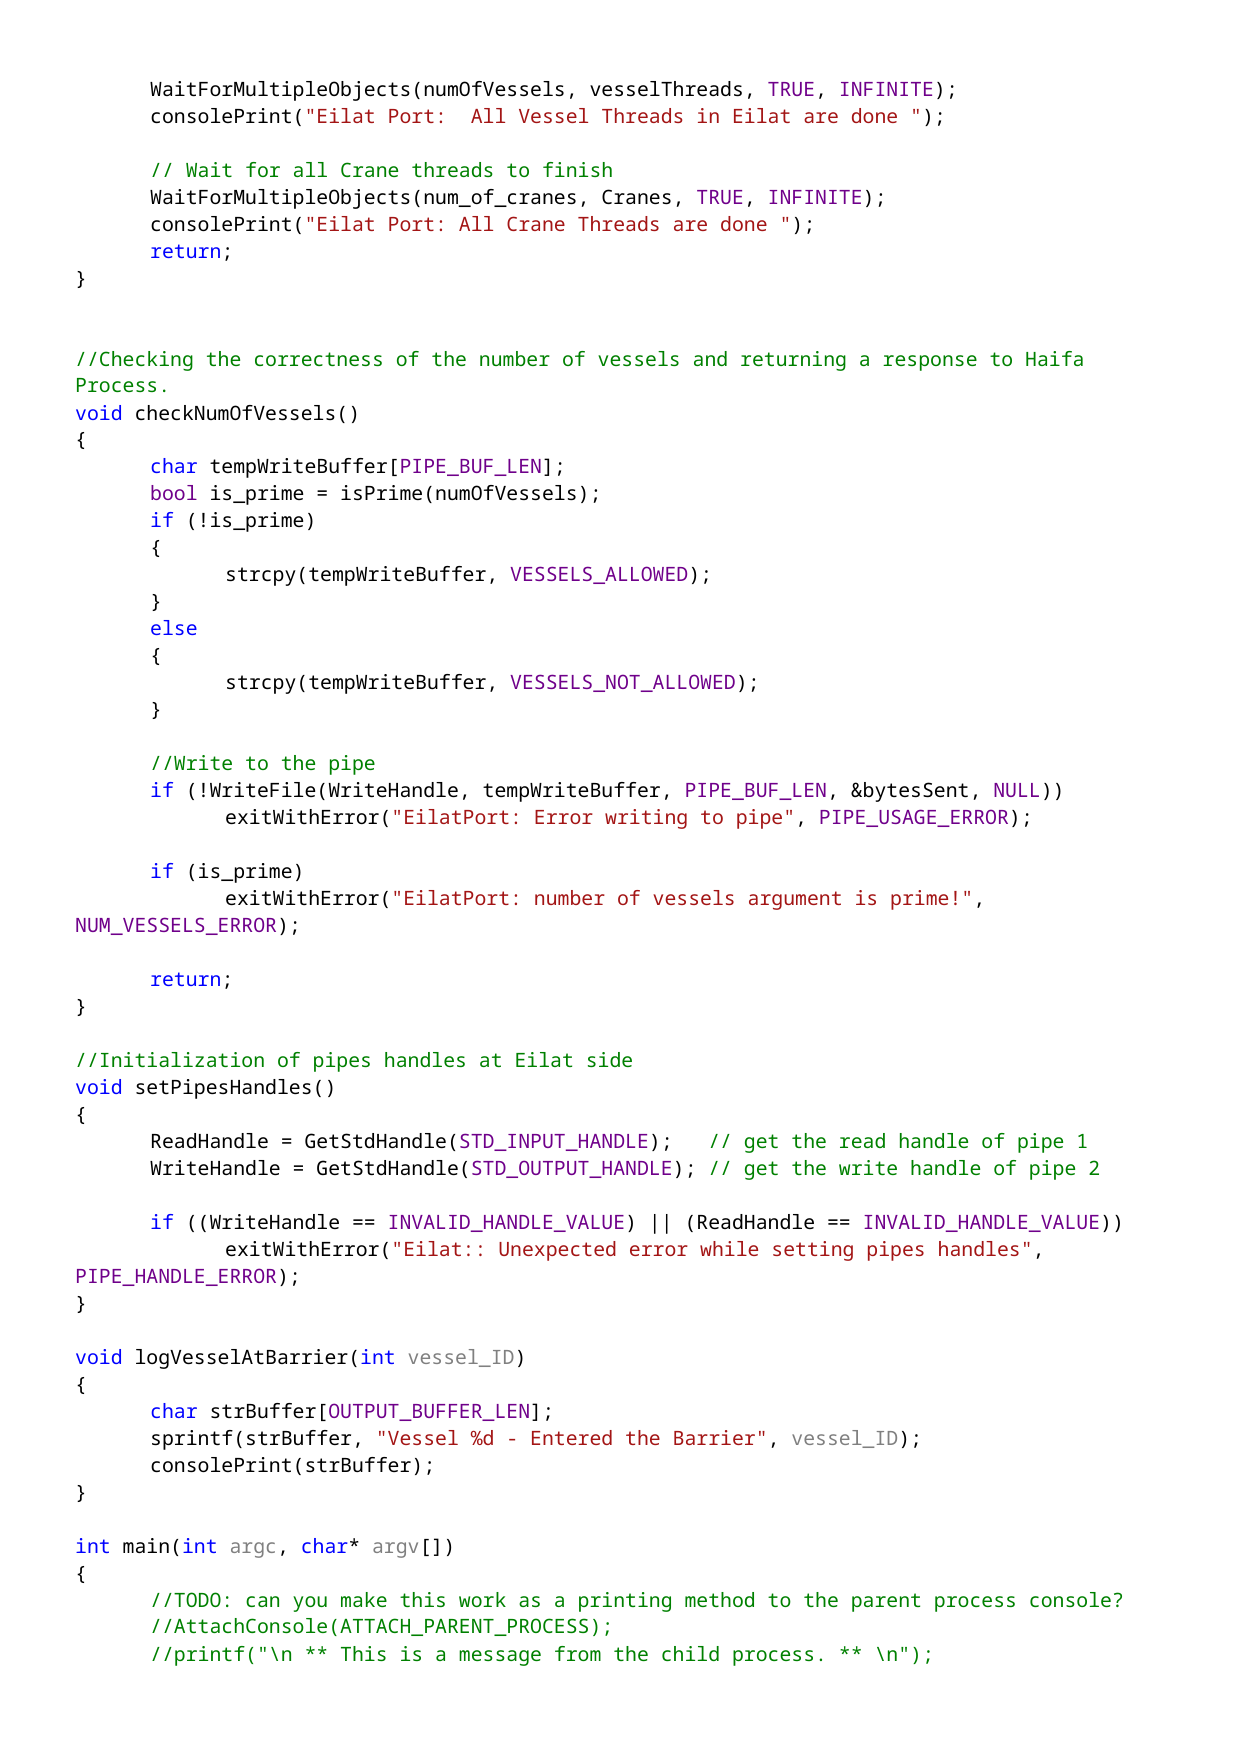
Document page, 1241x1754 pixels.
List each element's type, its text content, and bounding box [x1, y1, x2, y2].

text // Wait for all Crane threads to finish [75, 156, 1165, 183]
text void logVesselAtBarrier(int vessel_ID) [75, 1343, 1165, 1370]
text { [75, 1100, 1165, 1127]
text char strBuffer[OUTPUT_BUFFER_LEN]; [75, 1397, 1165, 1424]
text if (is_prime) [75, 857, 1165, 884]
text consolePrint("Eilat Port: All Vessel Threads in Eilat are done "); [75, 102, 1165, 129]
text else [75, 614, 1165, 642]
text exitWithError("Eilat:: Unexpected error while setting pipes handles", PIPE_HANDLE_ERROR); [75, 1235, 1165, 1289]
text strcpy(tempWriteBuffer, VESSELS_ALLOWED); [75, 561, 1165, 588]
text //Write to the pipe [75, 749, 1165, 776]
text bool is_prime = isPrime(numOfVessels); [75, 480, 1165, 507]
text int main(int argc, char* argv[]) [75, 1532, 1165, 1559]
text strcpy(tempWriteBuffer, VESSELS_NOT_ALLOWED); [75, 668, 1165, 696]
text return; [75, 965, 1165, 992]
text { [75, 534, 1165, 561]
text } [75, 588, 1165, 614]
text //Initialization of pipes handles at Eilat side [75, 1046, 1165, 1073]
text { [75, 1559, 1165, 1586]
text consolePrint("Eilat Port: All Crane Threads are done "); [75, 210, 1165, 237]
text void setPipesHandles() [75, 1073, 1165, 1100]
text //printf("\n ** This is a message from the child process. ** \n"); [75, 1640, 1165, 1667]
text } [75, 696, 1165, 722]
text //AttachConsole(ATTACH_PARENT_PROCESS); [75, 1613, 1165, 1640]
text } [75, 992, 1165, 1019]
text exitWithError("EilatPort: number of vessels argument is prime!", NUM_VESSELS_ERROR); [75, 884, 1165, 938]
text char tempWriteBuffer[PIPE_BUF_LEN]; [75, 453, 1165, 480]
text sprintf(strBuffer, "Vessel %d - Entered the Barrier", vessel_ID); [75, 1424, 1165, 1451]
text consolePrint(strBuffer); [75, 1451, 1165, 1478]
text if ((WriteHandle == INVALID_HANDLE_VALUE) || (ReadHandle == INVALID_HANDLE_VALUE)) [75, 1208, 1165, 1235]
text { [75, 1370, 1165, 1397]
text exitWithError("EilatPort: Error writing to pipe", PIPE_USAGE_ERROR); [75, 803, 1165, 830]
text //Checking the correctness of the number of vessels and returning a response to Haifa Process. [75, 345, 1165, 399]
text WaitForMultipleObjects(num_of_cranes, Cranes, TRUE, INFINITE); [75, 183, 1165, 210]
text ReadHandle = GetStdHandle(STD_INPUT_HANDLE); // get the read handle of pipe 1 [75, 1127, 1165, 1154]
text } [75, 1478, 1165, 1505]
text //TODO: can you make this work as a printing method to the parent process console? [75, 1586, 1165, 1613]
text } [75, 264, 1165, 291]
text WaitForMultipleObjects(numOfVessels, vesselThreads, TRUE, INFINITE); [75, 75, 1165, 102]
text WriteHandle = GetStdHandle(STD_OUTPUT_HANDLE); // get the write handle of pipe 2 [75, 1154, 1165, 1181]
text { [75, 426, 1165, 453]
text if (!WriteFile(WriteHandle, tempWriteBuffer, PIPE_BUF_LEN, &bytesSent, NULL)) [75, 776, 1165, 803]
text return; [75, 237, 1165, 264]
text { [75, 642, 1165, 668]
text void checkNumOfVessels() [75, 399, 1165, 426]
text if (!is_prime) [75, 507, 1165, 534]
text } [75, 1289, 1165, 1316]
